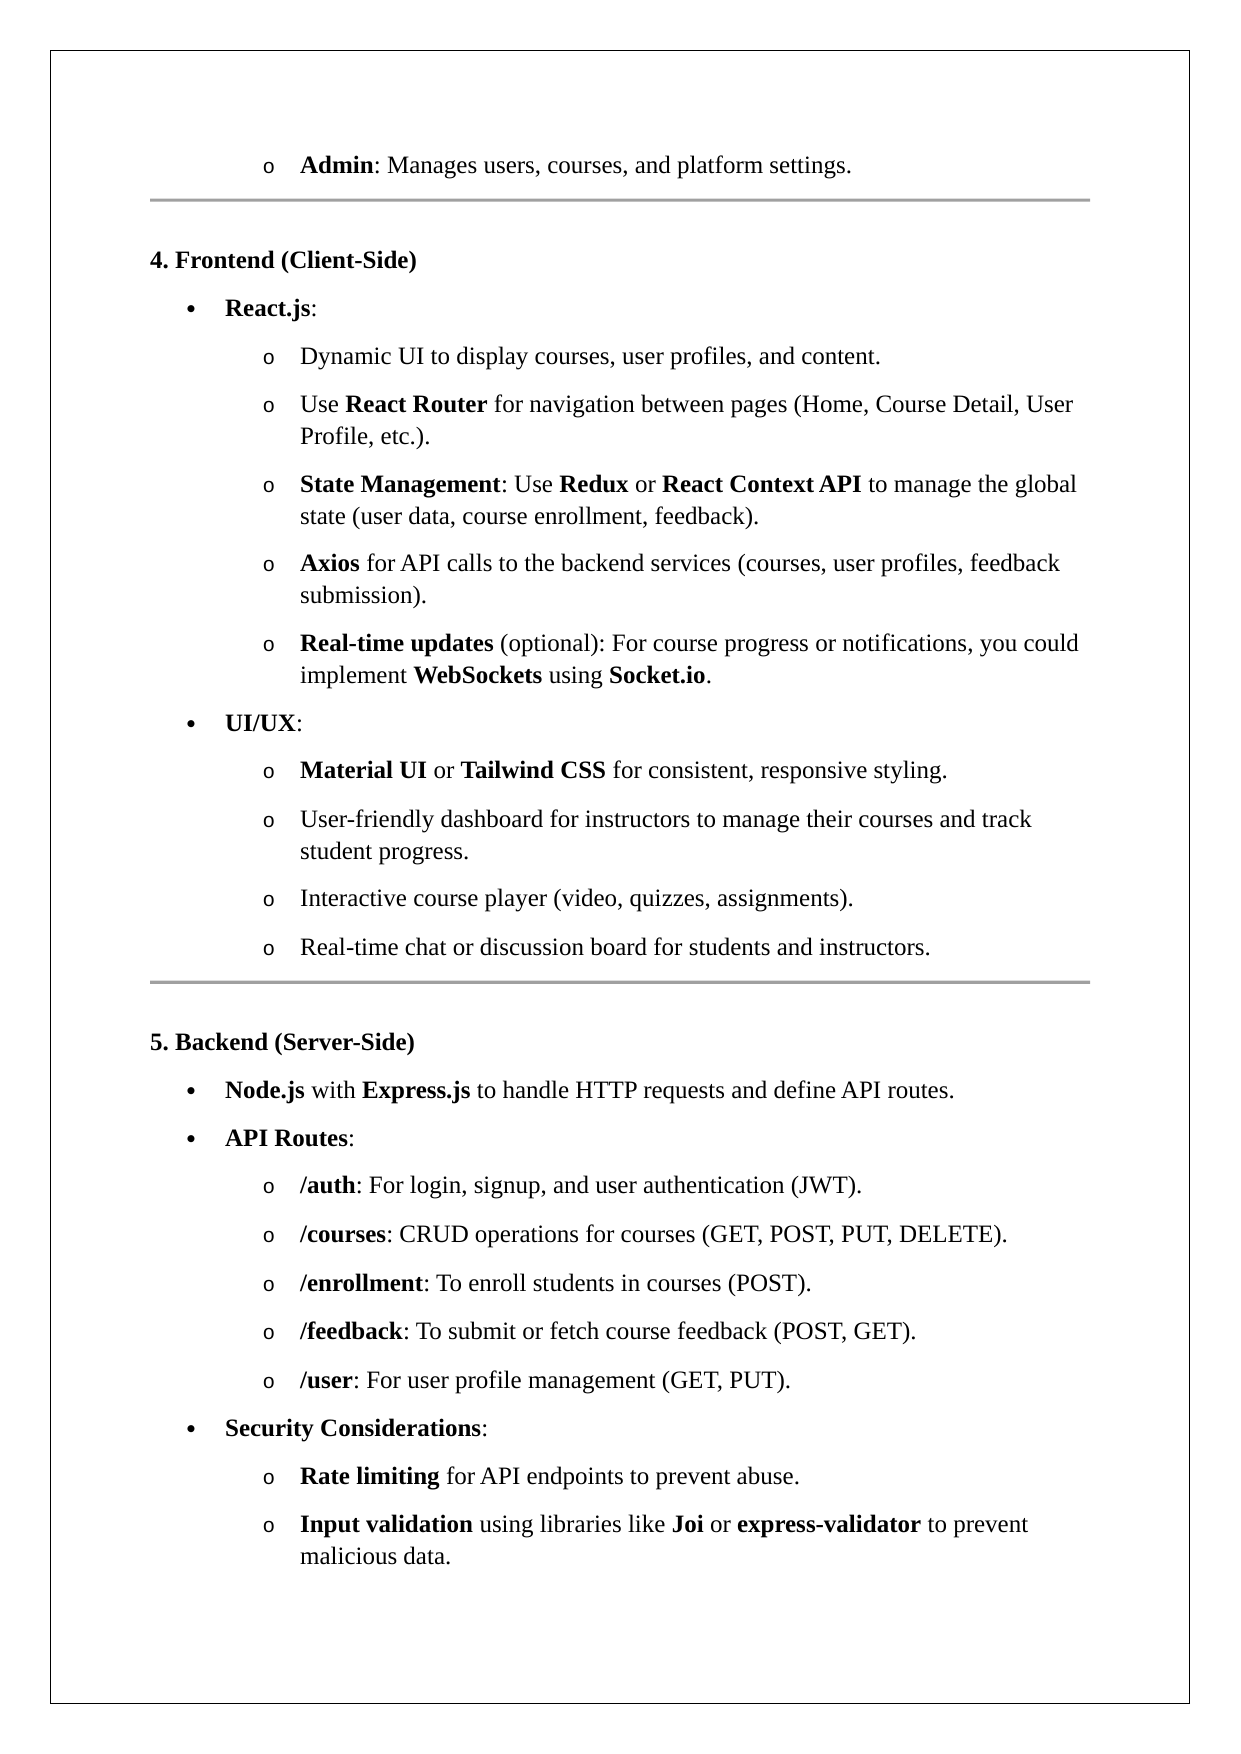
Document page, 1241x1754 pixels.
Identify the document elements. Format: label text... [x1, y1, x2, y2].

list Real-time chat or discussion board for students and instructors. [262, 932, 1090, 962]
list /courses: CRUD operations for courses (GET, POST, PUT, DELETE). [262, 1219, 1090, 1249]
list Security Considerations: [187, 1413, 1090, 1442]
list User-friendly dashboard for instructors to manage their courses and track student progress. [262, 804, 1090, 864]
list React.js: [187, 293, 1090, 322]
list UI/UX: [187, 708, 1090, 736]
list Admin: Manages users, courses, and platform settings. [262, 150, 1090, 179]
list Use React Router for navigation between pages (Home, Course Detail, User Profile, etc.). [262, 389, 1090, 450]
list Material UI or Tailwind CSS for consistent, responsive styling. [262, 755, 1090, 785]
list Interactive course player (video, quizzes, assignments). [262, 883, 1090, 913]
list /feedback: To submit or fetch course feedback (POST, GET). [262, 1316, 1090, 1346]
list Axios for API calls to the backend services (courses, user profiles, feedback submission). [262, 548, 1090, 609]
text 5. Backend (Server-Side) [150, 1027, 1090, 1056]
list /user: For user profile management (GET, PUT). [262, 1365, 1090, 1394]
list /enrollment: To enroll students in courses (POST). [262, 1268, 1090, 1297]
list /auth: For login, signup, and user authentication (JWT). [262, 1171, 1090, 1200]
list Node.js with Express.js to handle HTTP requests and define API routes. [187, 1075, 1090, 1104]
list Real-time updates (optional): For course progress or notifications, you could implement WebSockets using Socket.io. [262, 628, 1090, 689]
list API Routes: [187, 1123, 1090, 1152]
list State Management: Use Redux or React Context API to manage the global state (user data, course enrollment, feedback). [262, 469, 1090, 529]
list Dynamic UI to display courses, user profiles, and content. [262, 341, 1090, 370]
list Rate limiting for API endpoints to prevent abuse. [262, 1461, 1090, 1491]
text 4. Frontend (Client-Side) [150, 245, 1090, 274]
list Input validation using libraries like Joi or express-validator to prevent malicious data. [262, 1509, 1090, 1570]
